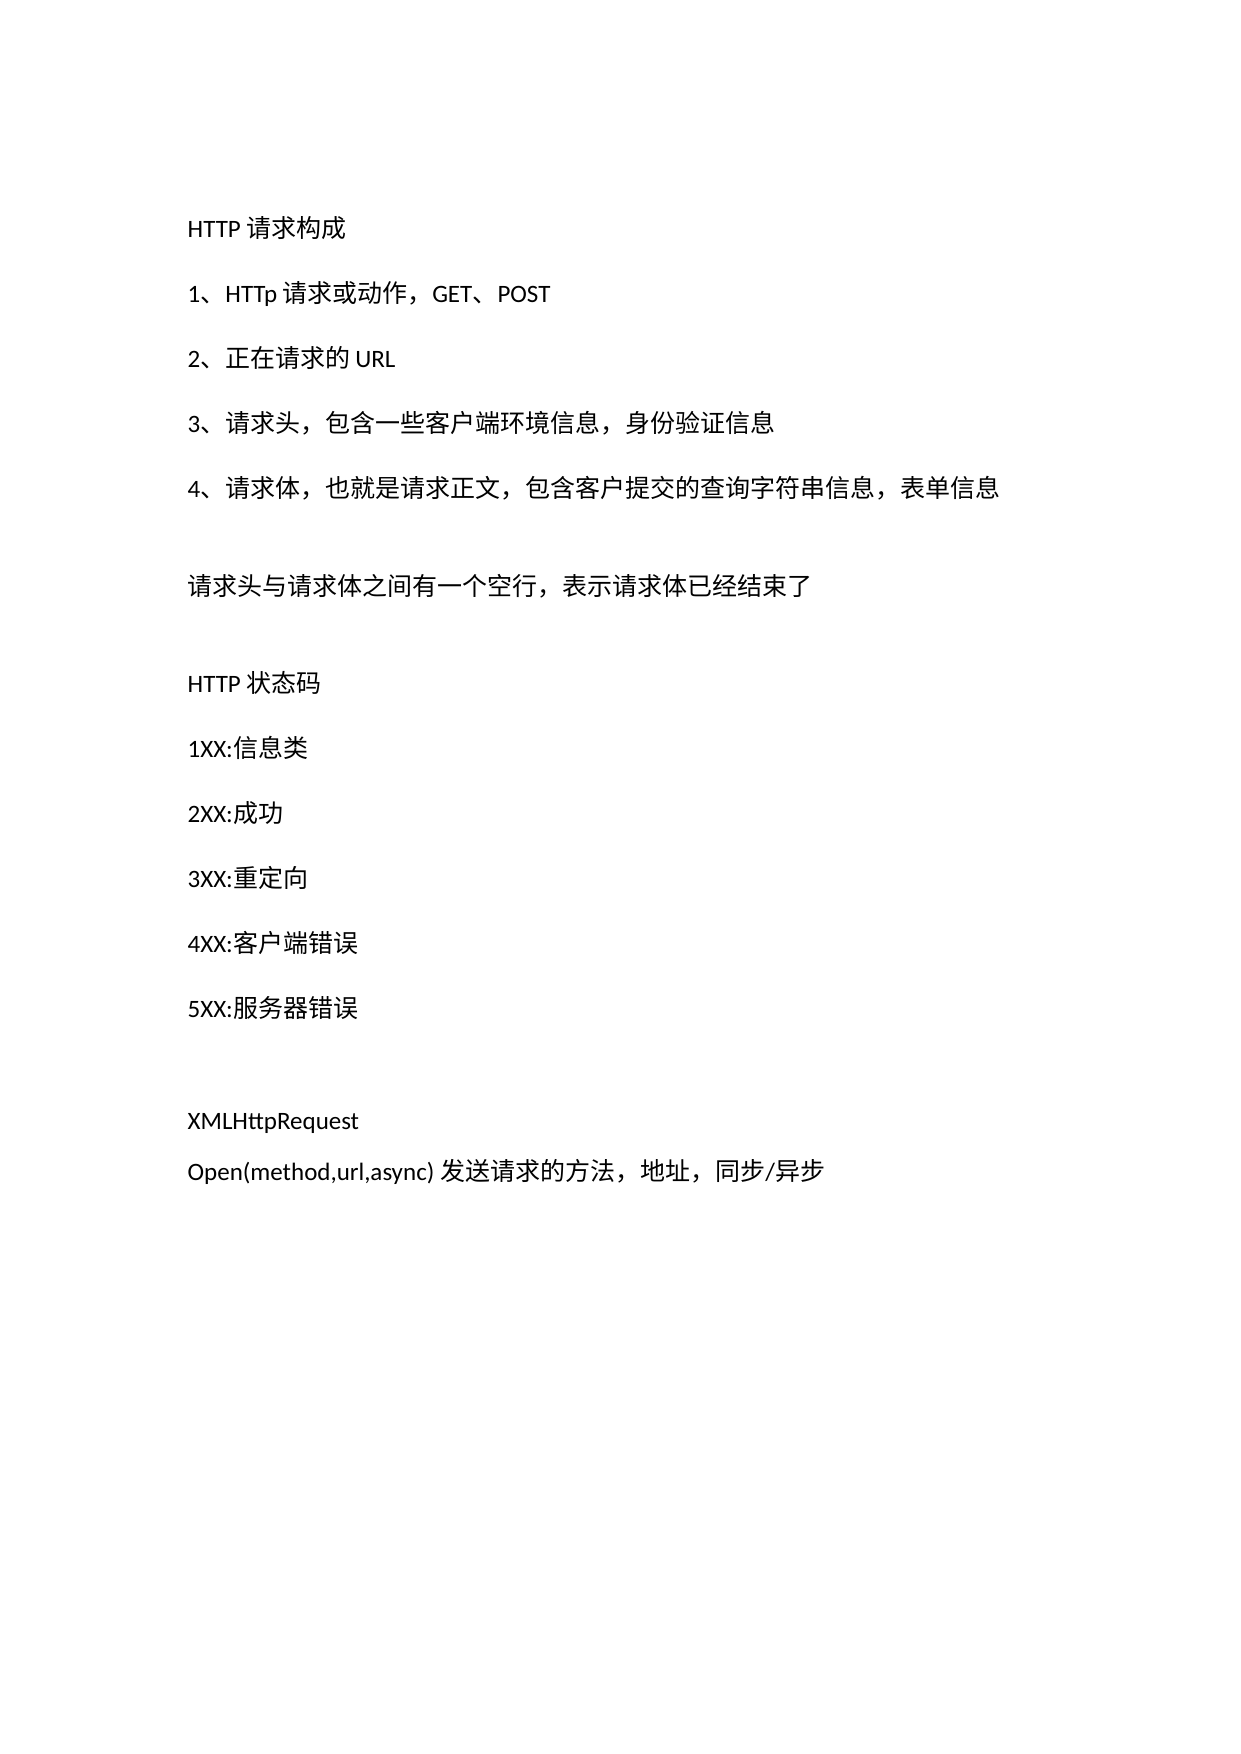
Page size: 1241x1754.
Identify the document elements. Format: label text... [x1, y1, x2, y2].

list 请求头，包含一些客户端环境信息，身份验证信息 [187, 389, 1053, 454]
list HTTP请求构成 [187, 194, 1053, 259]
list 请求头与请求体之间有一个空行，表示请求体已经结束了 [187, 552, 1053, 617]
list Open(method,url,async) 发送请求的方法，地址，同步/异步 [187, 1137, 1053, 1202]
list 请求体，也就是请求正文，包含客户提交的查询字符串信息，表单信息 [187, 454, 1053, 519]
list 4XX:客户端错误 [187, 909, 1053, 974]
list HTTp请求或动作，GET、POST [187, 259, 1053, 324]
list 2XX:成功 [187, 779, 1053, 844]
list 5XX:服务器错误 [187, 974, 1053, 1039]
list XMLHttpRequest [187, 1104, 1053, 1137]
list 正在请求的URL [187, 324, 1053, 389]
list 3XX:重定向 [187, 844, 1053, 909]
list HTTP状态码 [187, 649, 1053, 714]
list 1XX:信息类 [187, 714, 1053, 779]
